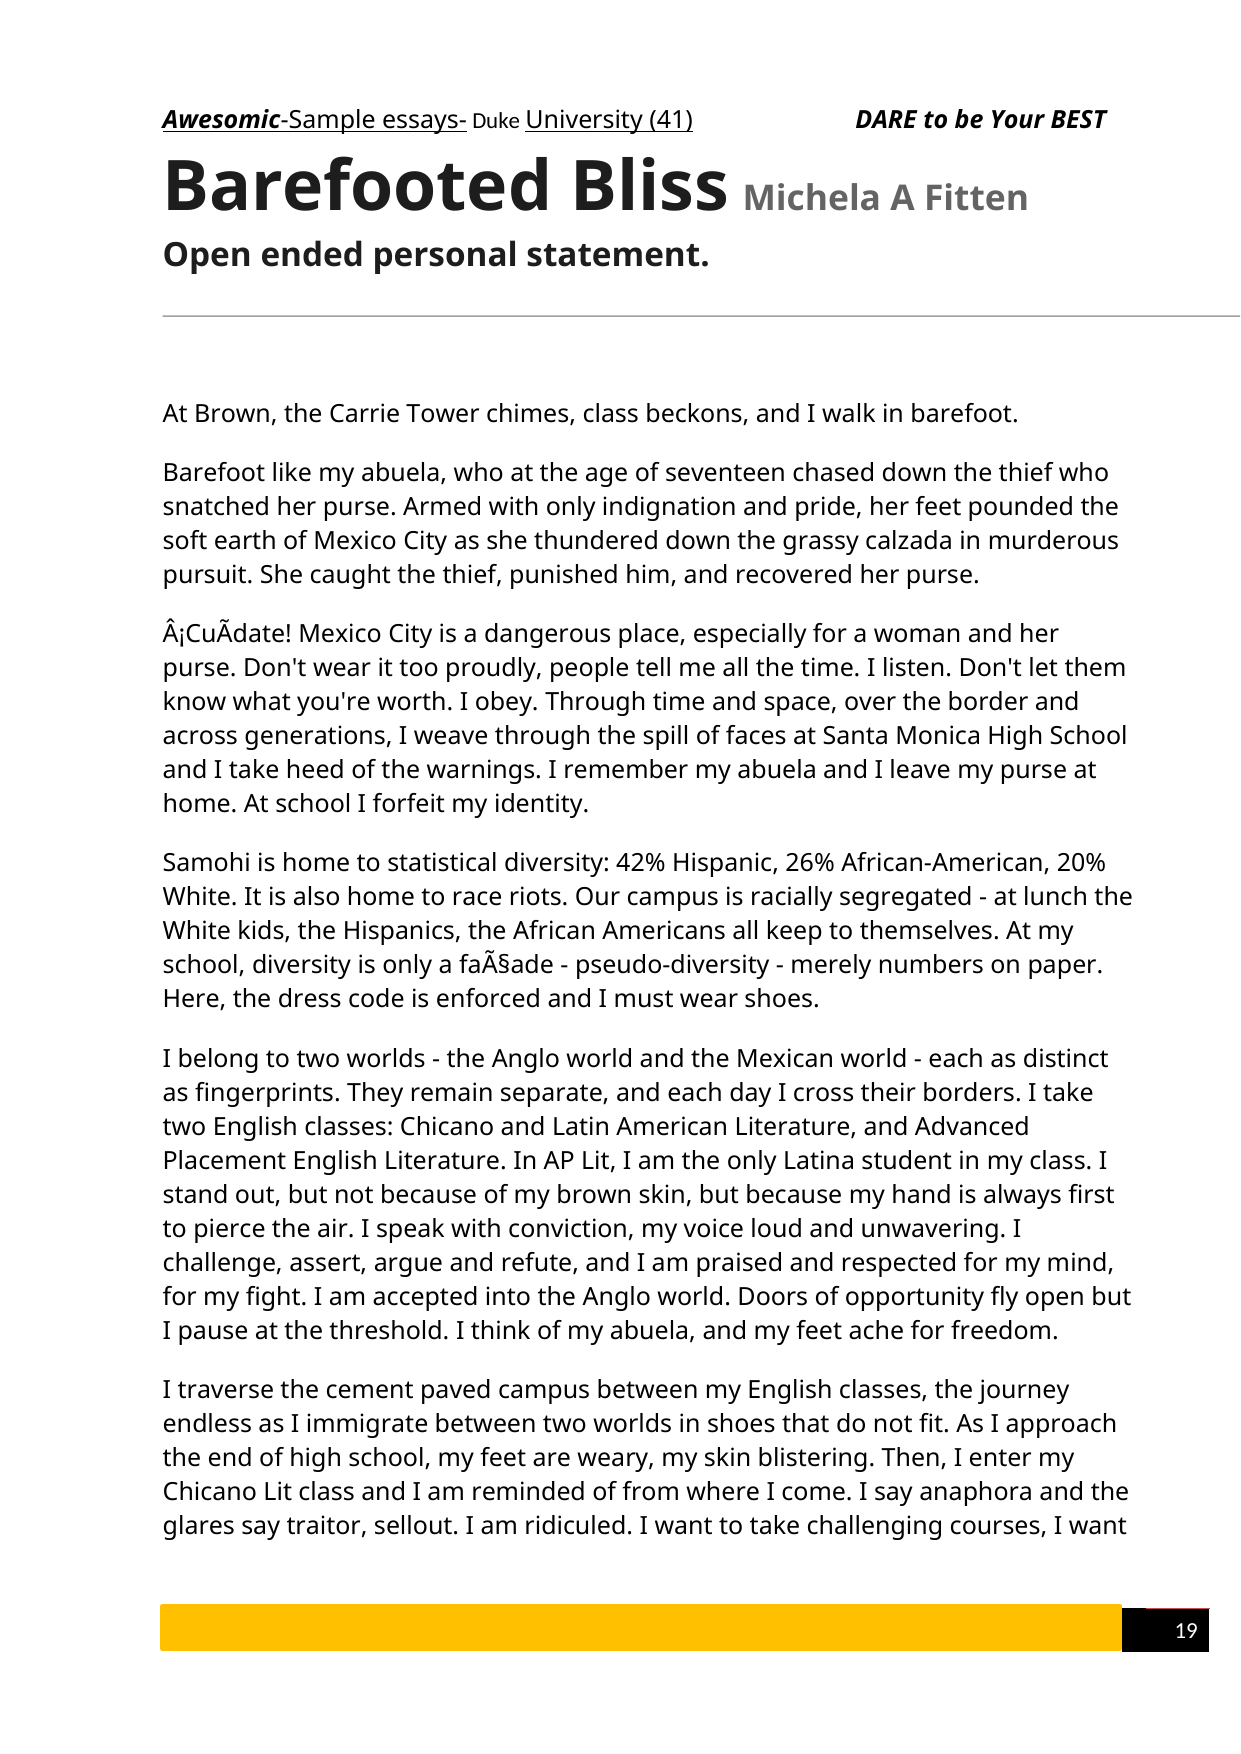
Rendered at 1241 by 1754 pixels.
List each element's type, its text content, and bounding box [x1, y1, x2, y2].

text Barefooted Bliss Michela A Fitten [162, 136, 1137, 231]
text At Brown, the Carrie Tower chimes, class beckons, and I walk in barefoot. [162, 395, 1137, 429]
text Samohi is home to statistical diversity: 42% Hispanic, 26% African-American, 20% White. It is also home to race riots. Our campus is racially segregated - at lunch the White kids, the Hispanics, the African Americans all keep to themselves. At my school, diversity is only a faÃ§ade - pseudo-diversity - merely numbers on paper. Here, the dress code is enforced and I must wear shoes. [162, 845, 1137, 1015]
text I belong to two worlds - the Anglo world and the Mexican world - each as distinct as fingerprints. They remain separate, and each day I cross their borders. I take two English classes: Chicano and Latin American Literature, and Advanced Placement English Literature. In AP Lit, I am the only Latina student in my class. I stand out, but not because of my brown skin, but because my hand is always first to pierce the air. I speak with conviction, my voice loud and unwavering. I challenge, assert, argue and refute, and I am praised and respected for my mind, for my fight. I am accepted into the Anglo world. Doors of opportunity fly open but I pause at the threshold. I think of my abuela, and my feet ache for freedom. [162, 1040, 1137, 1347]
text Â¡CuÃdate! Mexico City is a dangerous place, especially for a woman and her purse. Don't wear it too proudly, people tell me all the time. I listen. Don't let them know what you're worth. I obey. Through time and space, over the border and across generations, I weave through the spill of faces at Santa Monica High School and I take heed of the warnings. I remember my abuela and I leave my purse at home. At school I forfeit my identity. [162, 616, 1137, 820]
text Barefoot like my abuela, who at the age of seventeen chased down the thief who snatched her purse. Armed with only indignation and pride, her feet pounded the soft earth of Mexico City as she thundered down the grassy calzada in murderous pursuit. She caught the thief, punished him, and recovered her purse. [162, 454, 1137, 591]
text Open ended personal statement. [162, 231, 1137, 276]
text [162, 1372, 1137, 1542]
